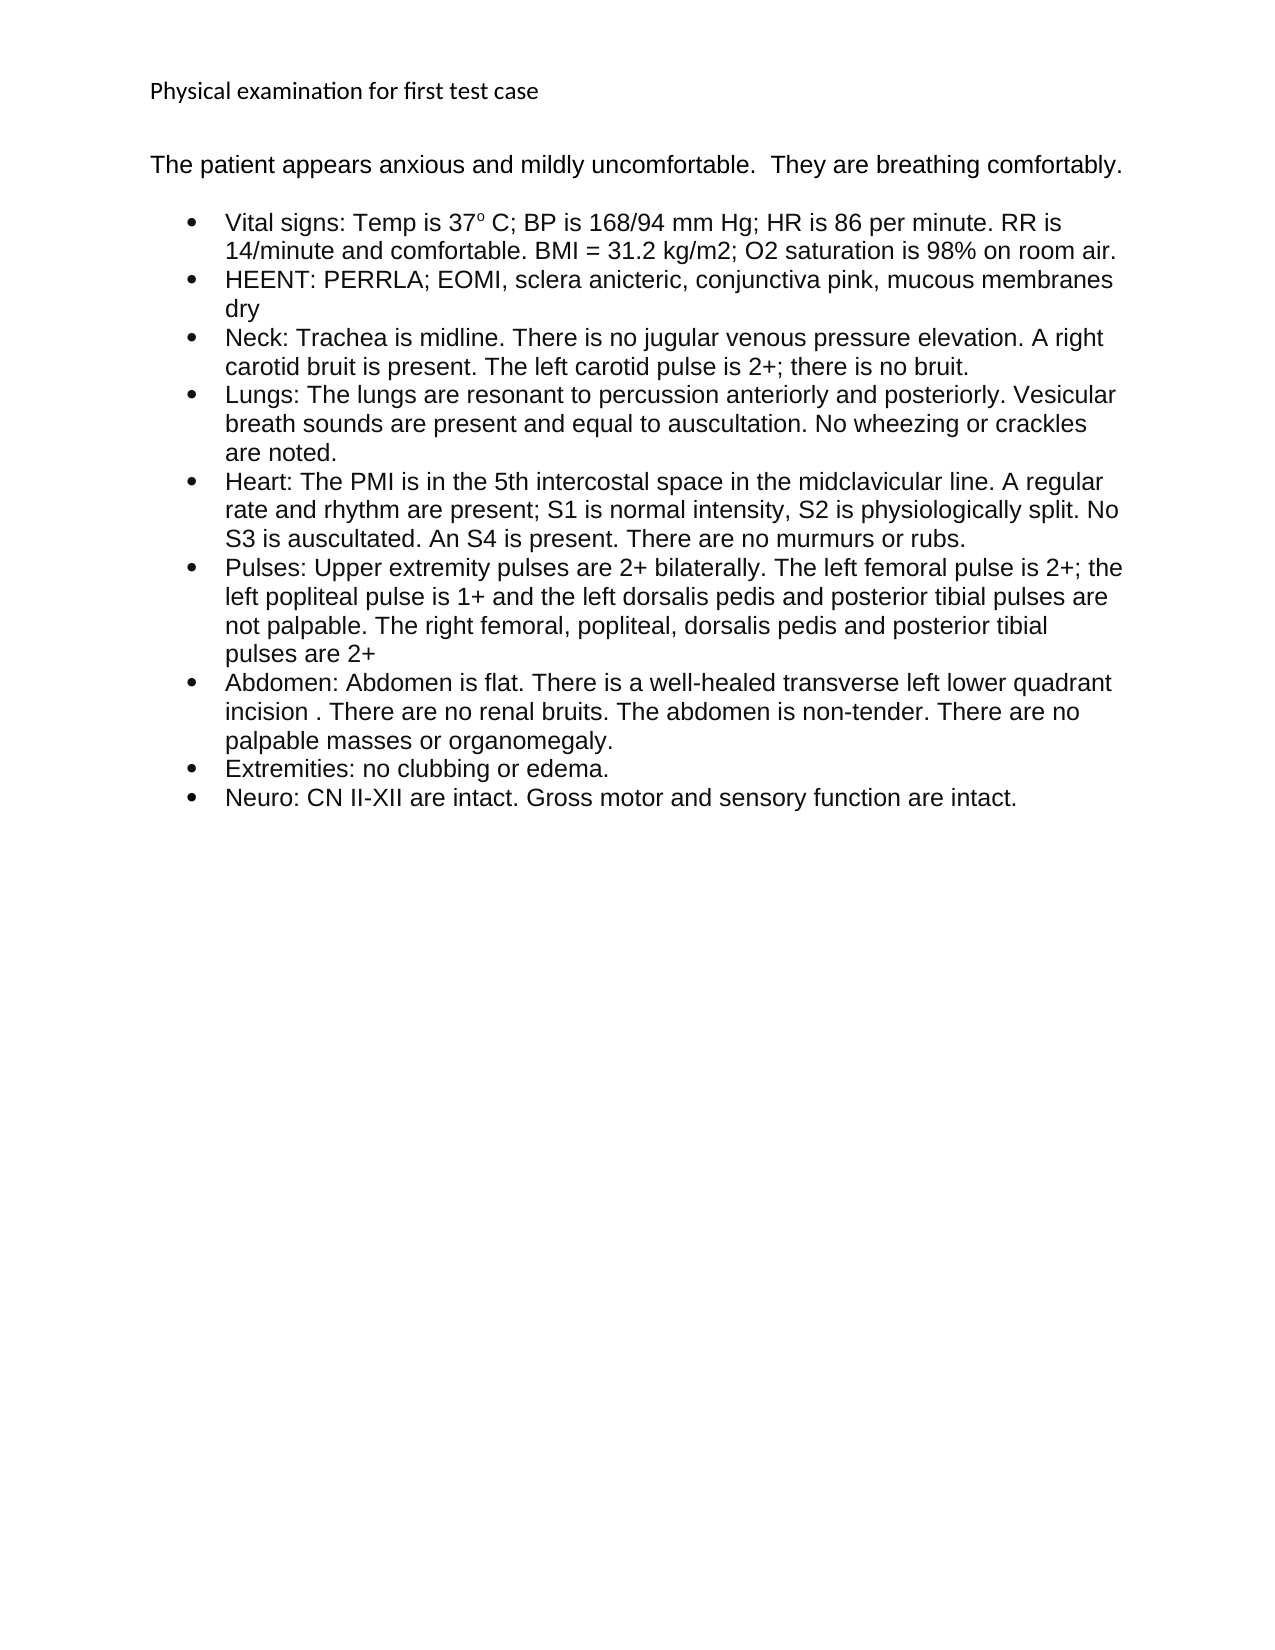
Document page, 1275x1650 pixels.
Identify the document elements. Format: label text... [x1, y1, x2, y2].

list Lungs: The lungs are resonant to percussion anteriorly and posteriorly. Vesicular breath sounds are present and equal to auscultation. No wheezing or crackles are noted. [187, 380, 1125, 467]
list Vital signs: Temp is 37o C; BP is 168/94 mm Hg; HR is 86 per minute. RR is 14/minute and comfortable. BMI = 31.2 kg/m2; O2 saturation is 98% on room air. [187, 207, 1125, 265]
list Neuro: CN II-XII are intact. Gross motor and sensory function are intact. [187, 783, 1125, 812]
text The patient appears anxious and mildly uncomfortable. They are breathing comfortably. [150, 150, 1125, 179]
list Pulses: Upper extremity pulses are 2+ bilaterally. The left femoral pulse is 2+; the left popliteal pulse is 1+ and the left dorsalis pedis and posterior tibial pulses are not palpable. The right femoral, popliteal, dorsalis pedis and posterior tibial pulses are 2+ [187, 553, 1125, 668]
list Heart: The PMI is in the 5th intercostal space in the midclavicular line. A regular rate and rhythm are present; S1 is normal intensity, S2 is physiologically split. No S3 is auscultated. An S4 is present. There are no murmurs or rubs. [187, 467, 1125, 553]
list Abdomen: Abdomen is flat. There is a well-healed transverse left lower quadrant incision . There are no renal bruits. The abdomen is non-tender. There are no palpable masses or organomegaly. [187, 668, 1125, 754]
list Extremities: no clubbing or edema. [187, 754, 1125, 783]
list Neck: Trachea is midline. There is no jugular venous pressure elevation. A right carotid bruit is present. The left carotid pulse is 2+; there is no bruit. [187, 323, 1125, 380]
list HEENT: PERRLA; EOMI, sclera anicteric, conjunctiva pink, mucous membranes dry [187, 265, 1125, 323]
